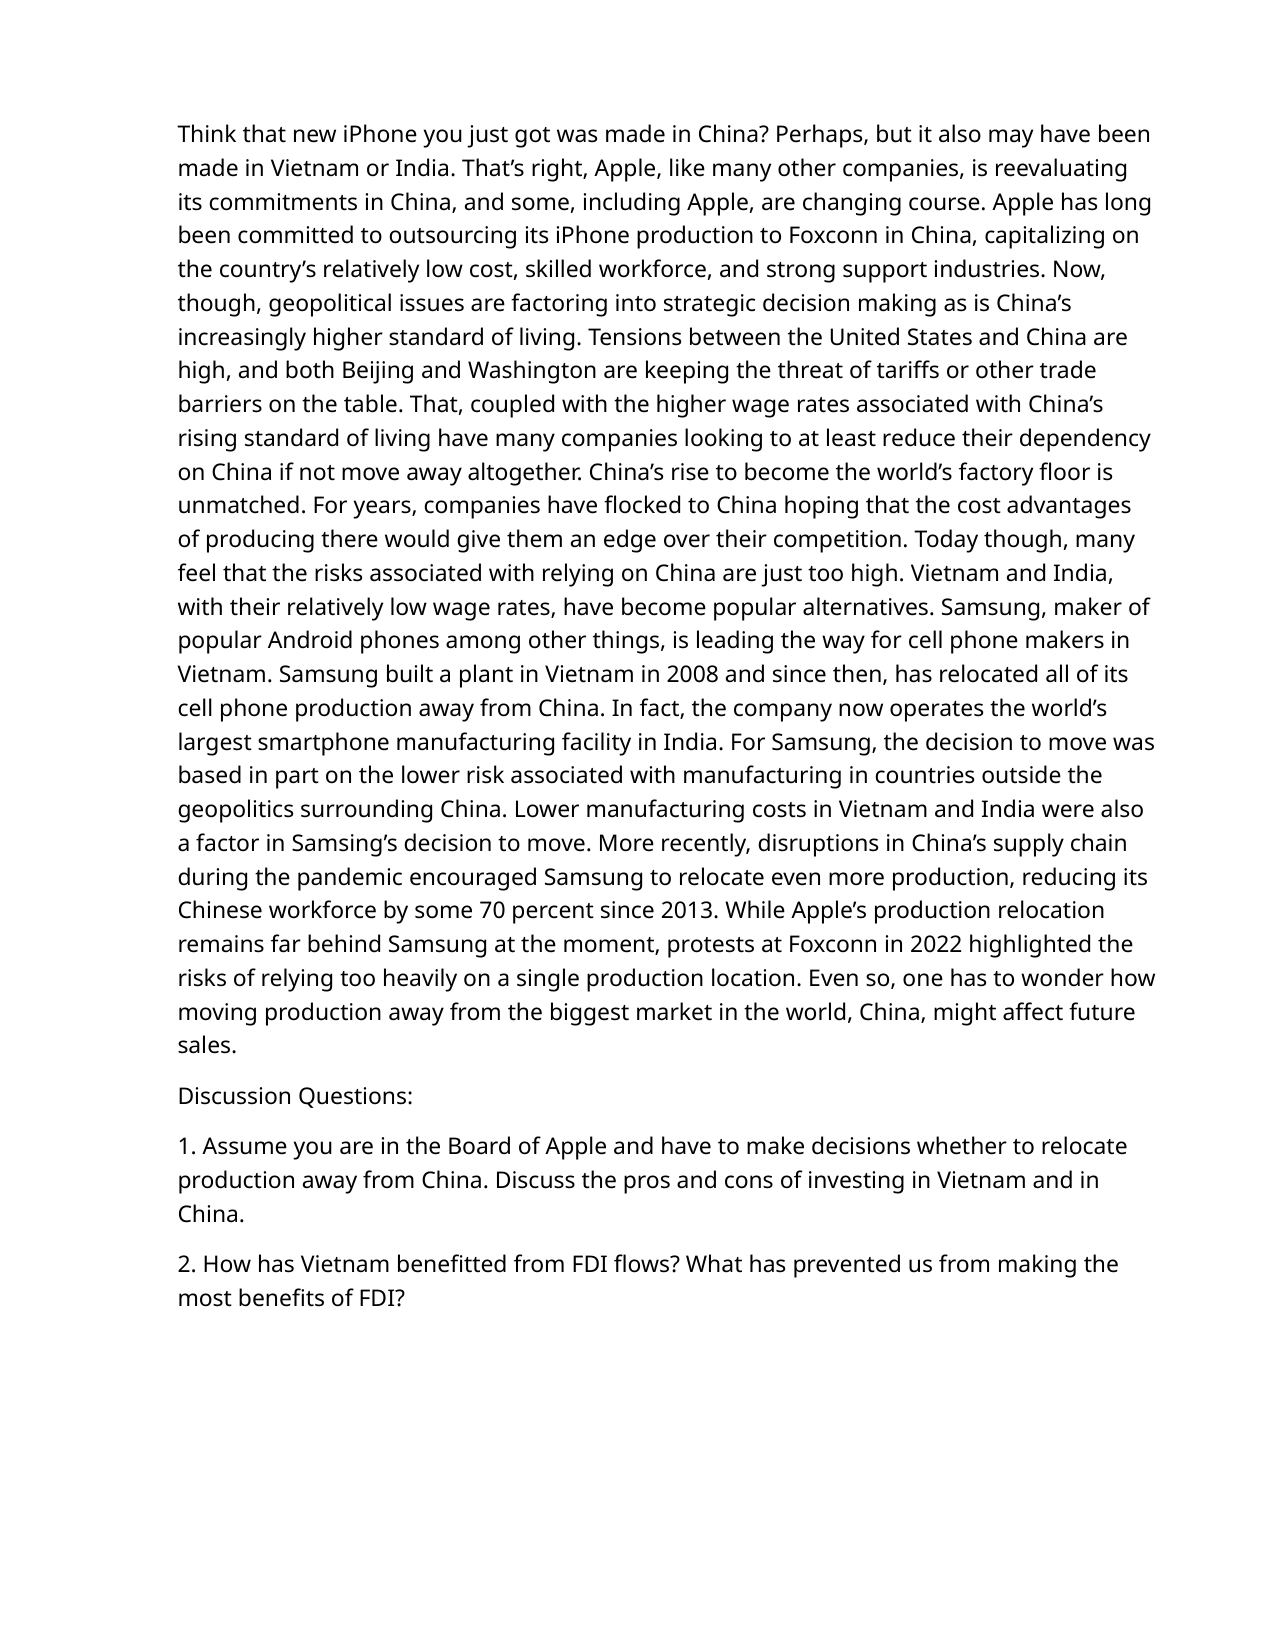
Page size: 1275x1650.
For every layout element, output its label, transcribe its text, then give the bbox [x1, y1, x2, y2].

text 1. Assume you are in the Board of Apple and have to make decisions whether to relocate production away from China. Discuss the pros and cons of investing in Vietnam and in China. [177, 1130, 1157, 1229]
text Think that new iPhone you just got was made in China? Perhaps, but it also may have been made in Vietnam or India. That’s right, Apple, like many other companies, is reevaluating its commitments in China, and some, including Apple, are changing course. Apple has long been committed to outsourcing its iPhone production to Foxconn in China, capitalizing on the country’s relatively low cost, skilled workforce, and strong support industries. Now, though, geopolitical issues are factoring into strategic decision making as is China’s increasingly higher standard of living. Tensions between the United States and China are high, and both Beijing and Washington are keeping the threat of tariffs or other trade barriers on the table. That, coupled with the higher wage rates associated with China’s rising standard of living have many companies looking to at least reduce their dependency on China if not move away altogether. China’s rise to become the world’s factory floor is unmatched. For years, companies have flocked to China hoping that the cost advantages of producing there would give them an edge over their competition. Today though, many feel that the risks associated with relying on China are just too high. Vietnam and India, with their relatively low wage rates, have become popular alternatives. Samsung, maker of popular Android phones among other things, is leading the way for cell phone makers in Vietnam. Samsung built a plant in Vietnam in 2008 and since then, has relocated all of its cell phone production away from China. In fact, the company now operates the world’s largest smartphone manufacturing facility in India. For Samsung, the decision to move was based in part on the lower risk associated with manufacturing in countries outside the geopolitics surrounding China. Lower manufacturing costs in Vietnam and India were also a factor in Samsing’s decision to move. More recently, disruptions in China’s supply chain during the pandemic encouraged Samsung to relocate even more production, reducing its Chinese workforce by some 70 percent since 2013. While Apple’s production relocation remains far behind Samsung at the moment, protests at Foxconn in 2022 highlighted the risks of relying too heavily on a single production location. Even so, one has to wonder how moving production away from the biggest market in the world, China, might affect future sales. [177, 118, 1157, 1061]
text 2. How has Vietnam benefitted from FDI flows? What has prevented us from making the most benefits of FDI? [177, 1248, 1157, 1313]
text Discussion Questions: [177, 1080, 1157, 1111]
